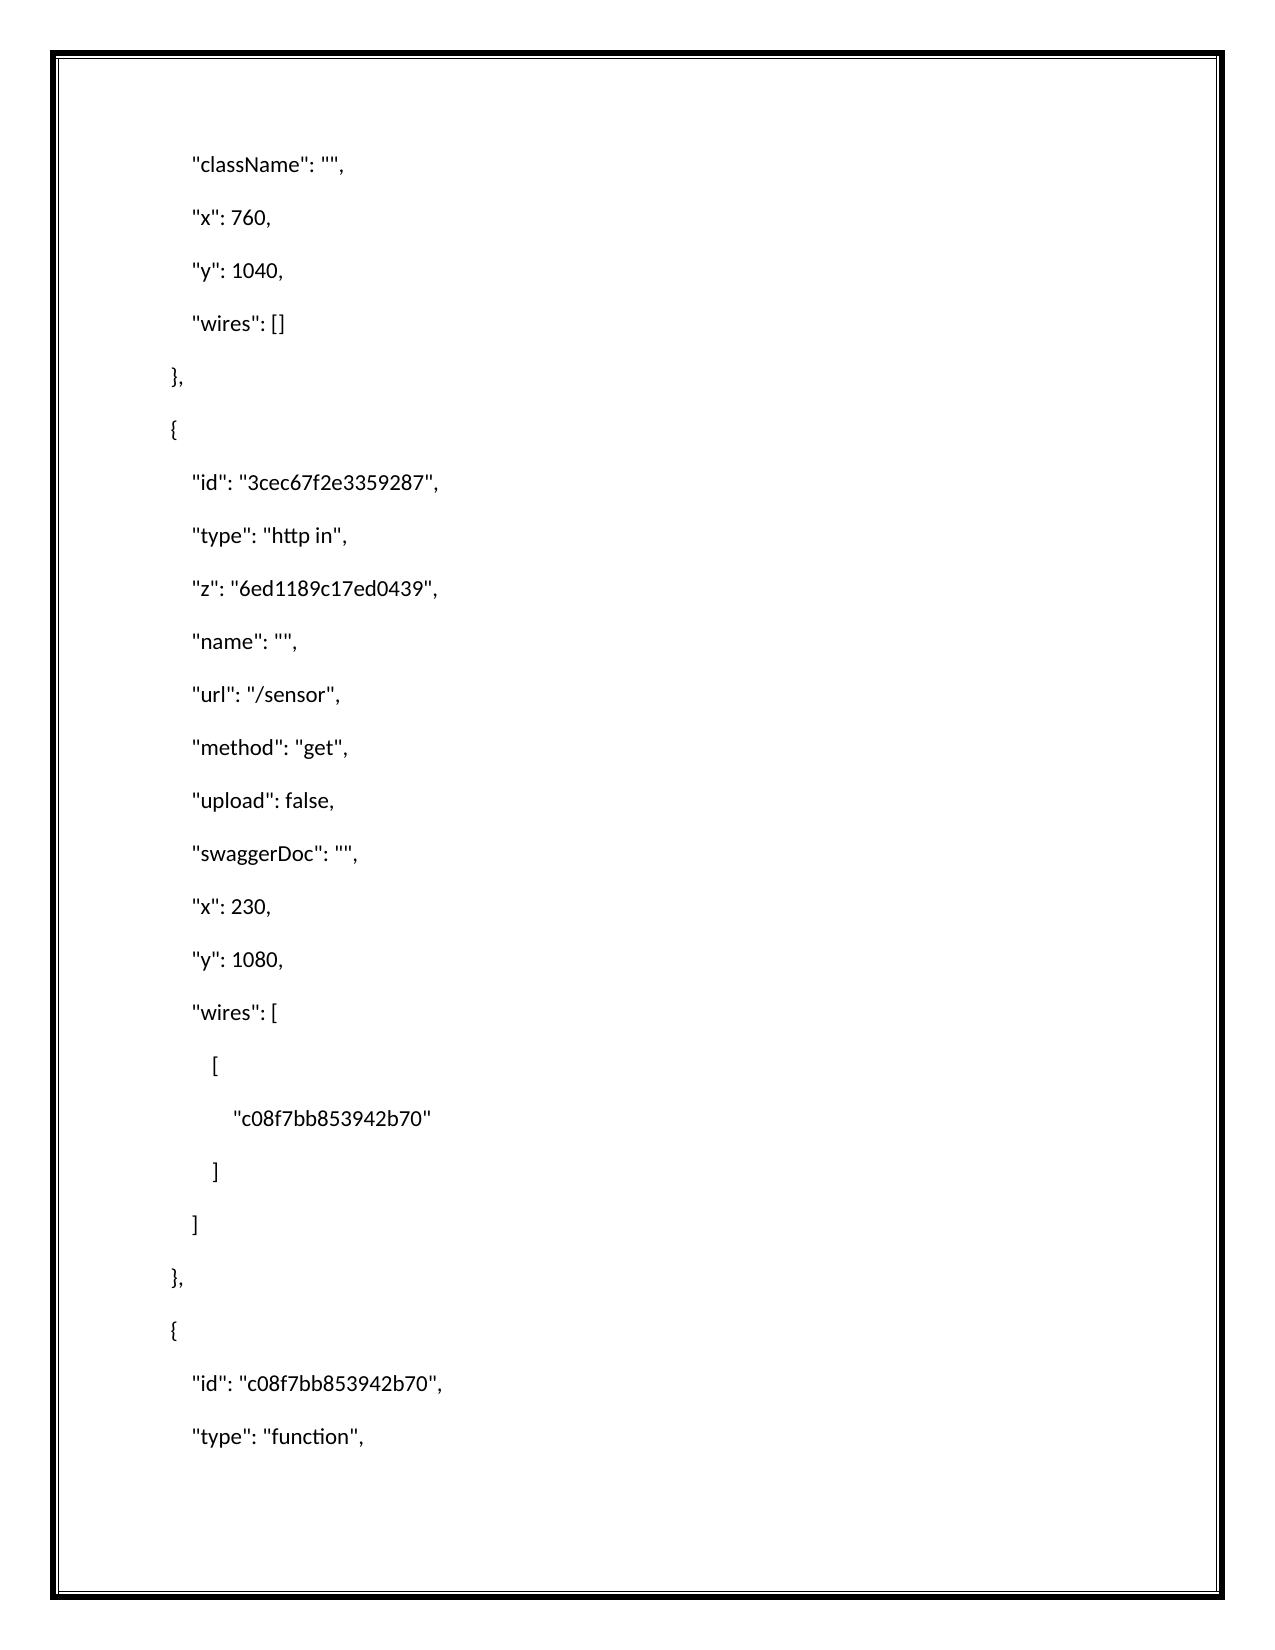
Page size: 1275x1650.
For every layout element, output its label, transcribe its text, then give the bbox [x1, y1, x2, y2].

text { [150, 1316, 1125, 1344]
text "name": "", [150, 627, 1125, 655]
text "y": 1080, [150, 945, 1125, 973]
text [ [150, 1051, 1125, 1079]
text "url": "/sensor", [150, 680, 1125, 708]
text "id": "c08f7bb853942b70", [150, 1369, 1125, 1397]
text }, [150, 362, 1125, 390]
text "type": "function", [150, 1422, 1125, 1451]
text "x": 230, [150, 892, 1125, 920]
text ] [150, 1210, 1125, 1238]
text }, [150, 1263, 1125, 1291]
text "x": 760, [150, 203, 1125, 231]
text "method": "get", [150, 733, 1125, 761]
text "id": "3cec67f2e3359287", [150, 468, 1125, 496]
text "upload": false, [150, 786, 1125, 814]
text "z": "6ed1189c17ed0439", [150, 574, 1125, 602]
text { [150, 415, 1125, 443]
text ] [150, 1157, 1125, 1185]
text "swaggerDoc": "", [150, 839, 1125, 867]
text "c08f7bb853942b70" [150, 1104, 1125, 1132]
text "y": 1040, [150, 256, 1125, 284]
text "type": "http in", [150, 521, 1125, 549]
text "className": "", [150, 150, 1125, 178]
text "wires": [ [150, 998, 1125, 1026]
text "wires": [] [150, 309, 1125, 337]
